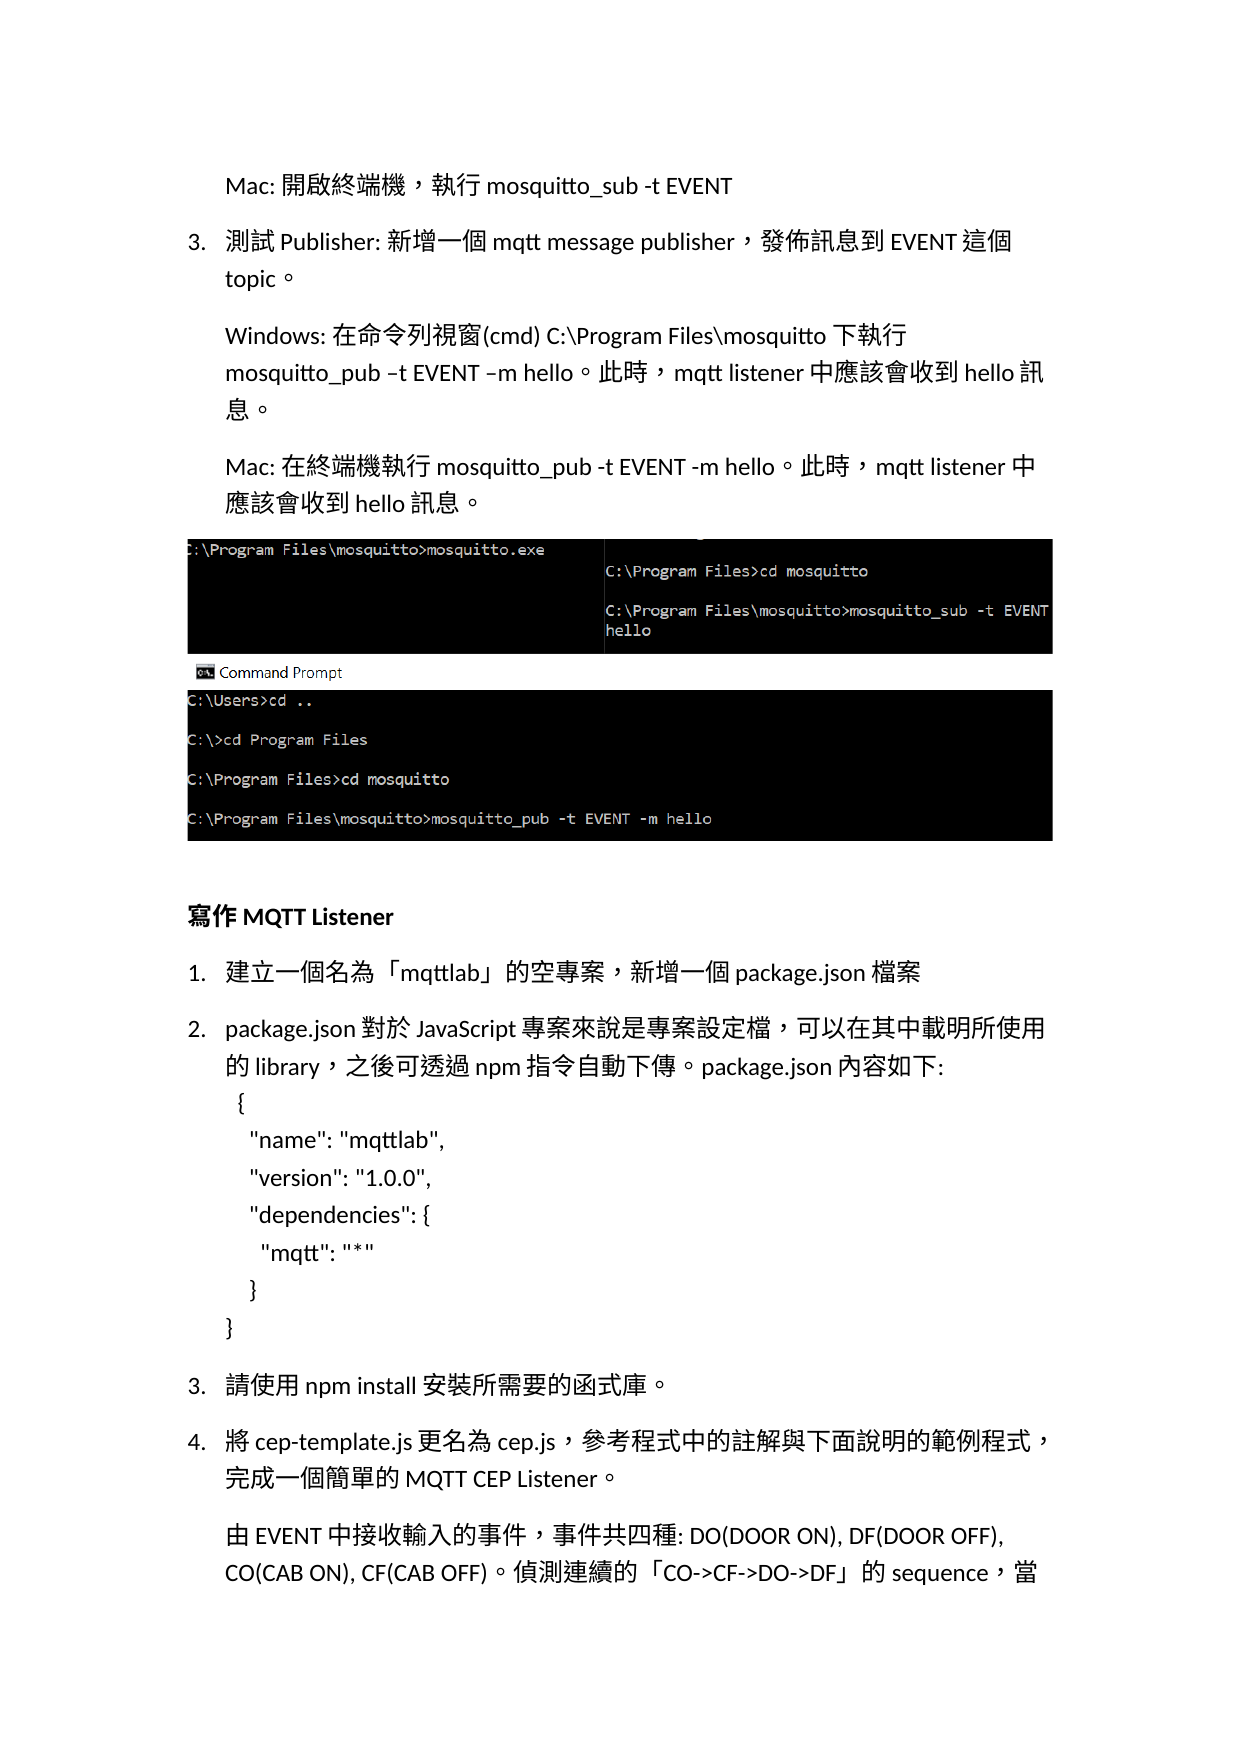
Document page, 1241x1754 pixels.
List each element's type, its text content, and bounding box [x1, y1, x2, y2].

list 將cep-template.js更名為cep.js，參考程式中的註解與下面說明的範例程式，完成一個簡單的MQTT CEP Listener。 [187, 1421, 1053, 1496]
list "dependencies": { [237, 1196, 1053, 1233]
list package.json對於JavaScript專案來說是專案設定檔，可以在其中載明所使用的library，之後可透過npm指令自動下傳。package.json內容如下: [187, 1008, 1053, 1083]
list } [225, 1308, 1053, 1346]
list { [237, 1083, 1053, 1121]
list Mac: 在終端機執行mosquitto_pub -t EVENT -m hello。此時，mqtt listener中應該會收到hello訊息。 [225, 446, 1053, 521]
picture [187, 539, 1053, 841]
text 寫作MQTT Listener [187, 896, 1053, 933]
list "name": "mqttlab", [237, 1121, 1053, 1158]
list Windows: 在命令列視窗(cmd) C:\Program Files\mosquitto下執行mosquitto_pub –t EVENT –m hello。此時，mqtt listener中應該會收到hello訊息。 [225, 314, 1053, 427]
list "version": "1.0.0", [237, 1158, 1053, 1196]
list 測試Publisher: 新增一個mqtt message publisher，發佈訊息到EVENT這個topic。 [187, 221, 1053, 296]
list Mac: 開啟終端機，執行mosquitto_sub -t EVENT [225, 164, 1053, 202]
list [225, 1514, 1053, 1589]
list 請使用npm install安裝所需要的函式庫。 [187, 1364, 1053, 1402]
list "mqtt": "*" [237, 1233, 1053, 1271]
list 建立一個名為「mqttlab」的空專案，新增一個package.json 檔案 [187, 952, 1053, 989]
list } [237, 1271, 1053, 1308]
